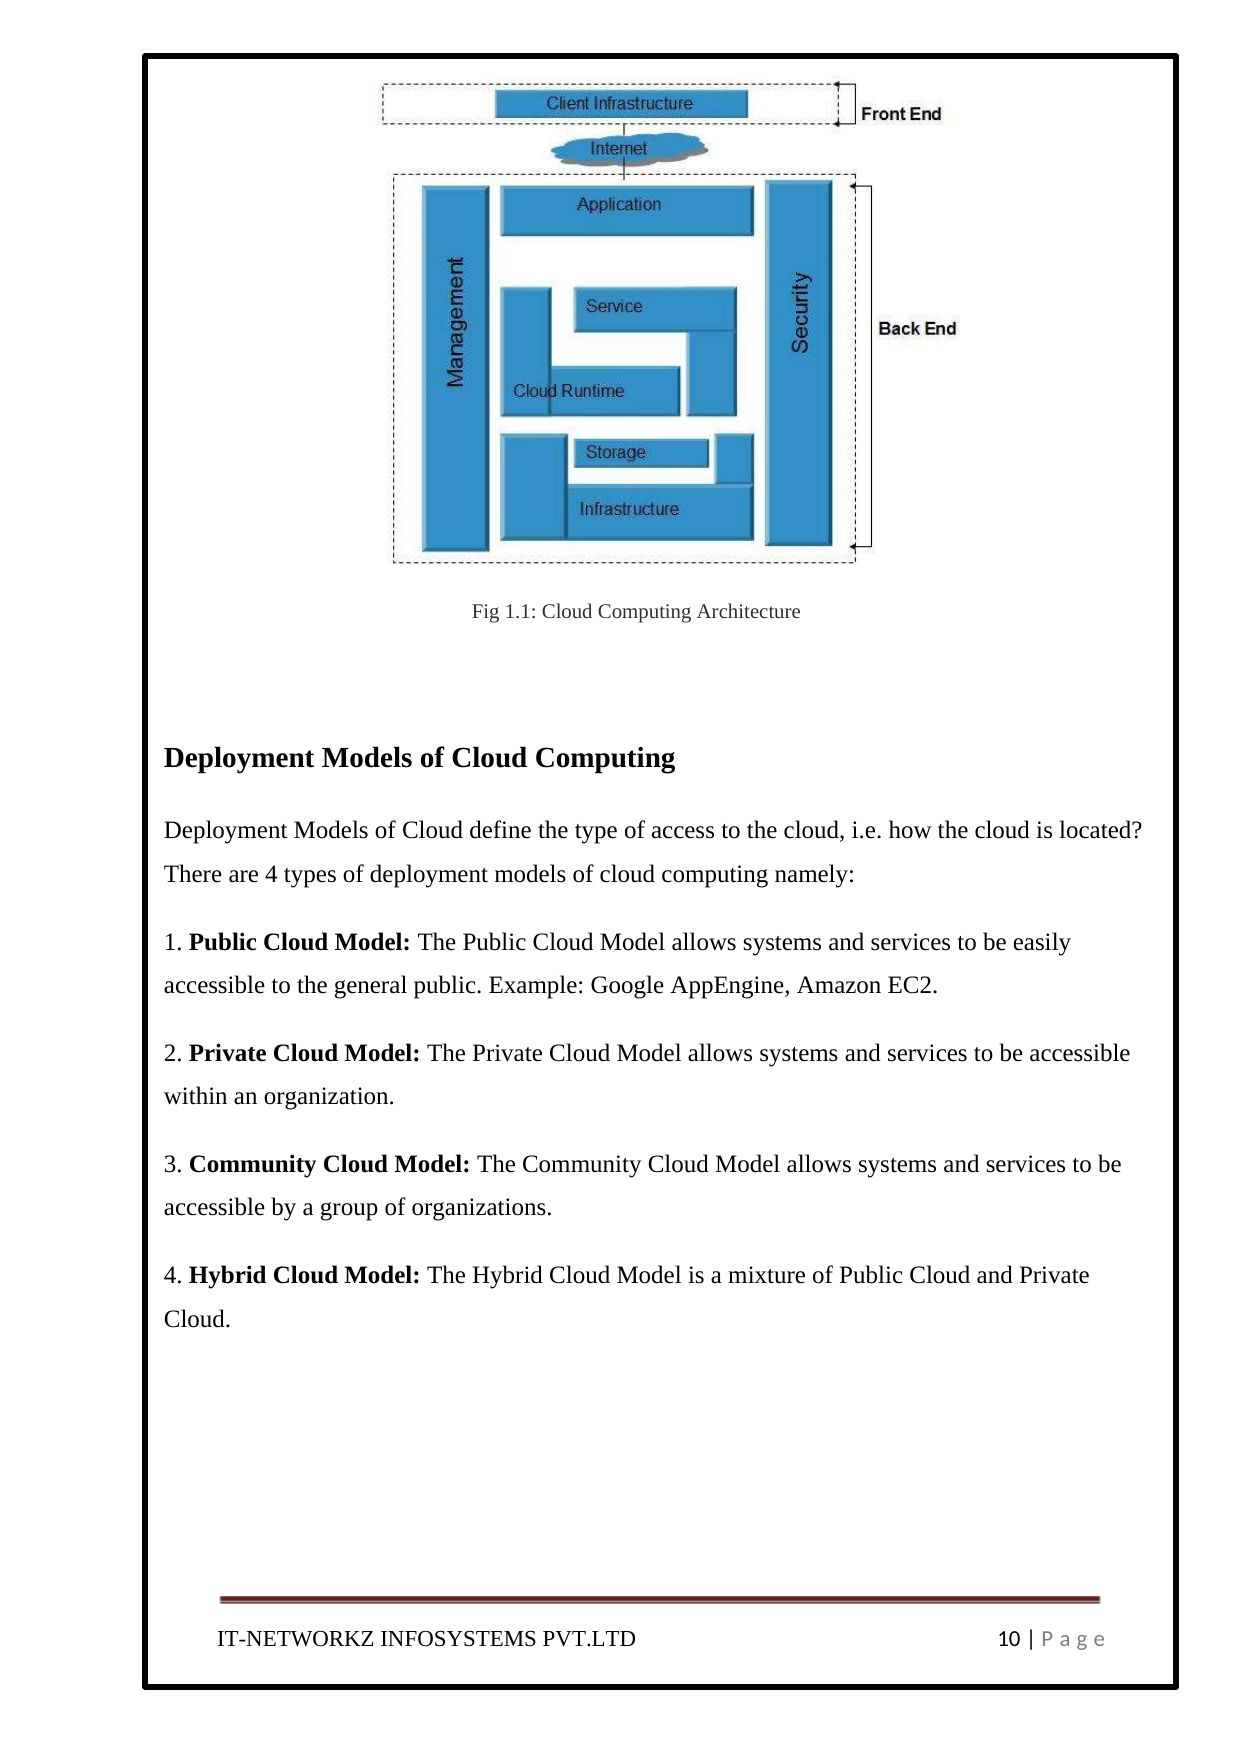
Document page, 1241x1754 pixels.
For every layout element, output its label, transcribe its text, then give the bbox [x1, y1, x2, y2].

text 4. Hybrid Cloud Model: The Hybrid Cloud Model is a mixture of Public Cloud and Private Cloud. [164, 1261, 1158, 1332]
text Deployment Models of Cloud Computing [164, 740, 1158, 774]
text 3. Community Cloud Model: The Community Cloud Model allows systems and services to be accessible by a group of organizations. [164, 1149, 1158, 1221]
picture [217, 1596, 1105, 1607]
picture [361, 75, 961, 573]
text 1. Public Cloud Model: The Public Cloud Model allows systems and services to be easily accessible to the general public. Example: Google AppEngine, Amazon EC2. [164, 927, 1158, 999]
text 2. Private Cloud Model: The Private Cloud Model allows systems and services to be accessible within an organization. [164, 1038, 1158, 1110]
text Deployment Models of Cloud define the type of access to the cloud, i.e. how the cloud is located? There are 4 types of deployment models of cloud computing namely: [164, 816, 1158, 887]
